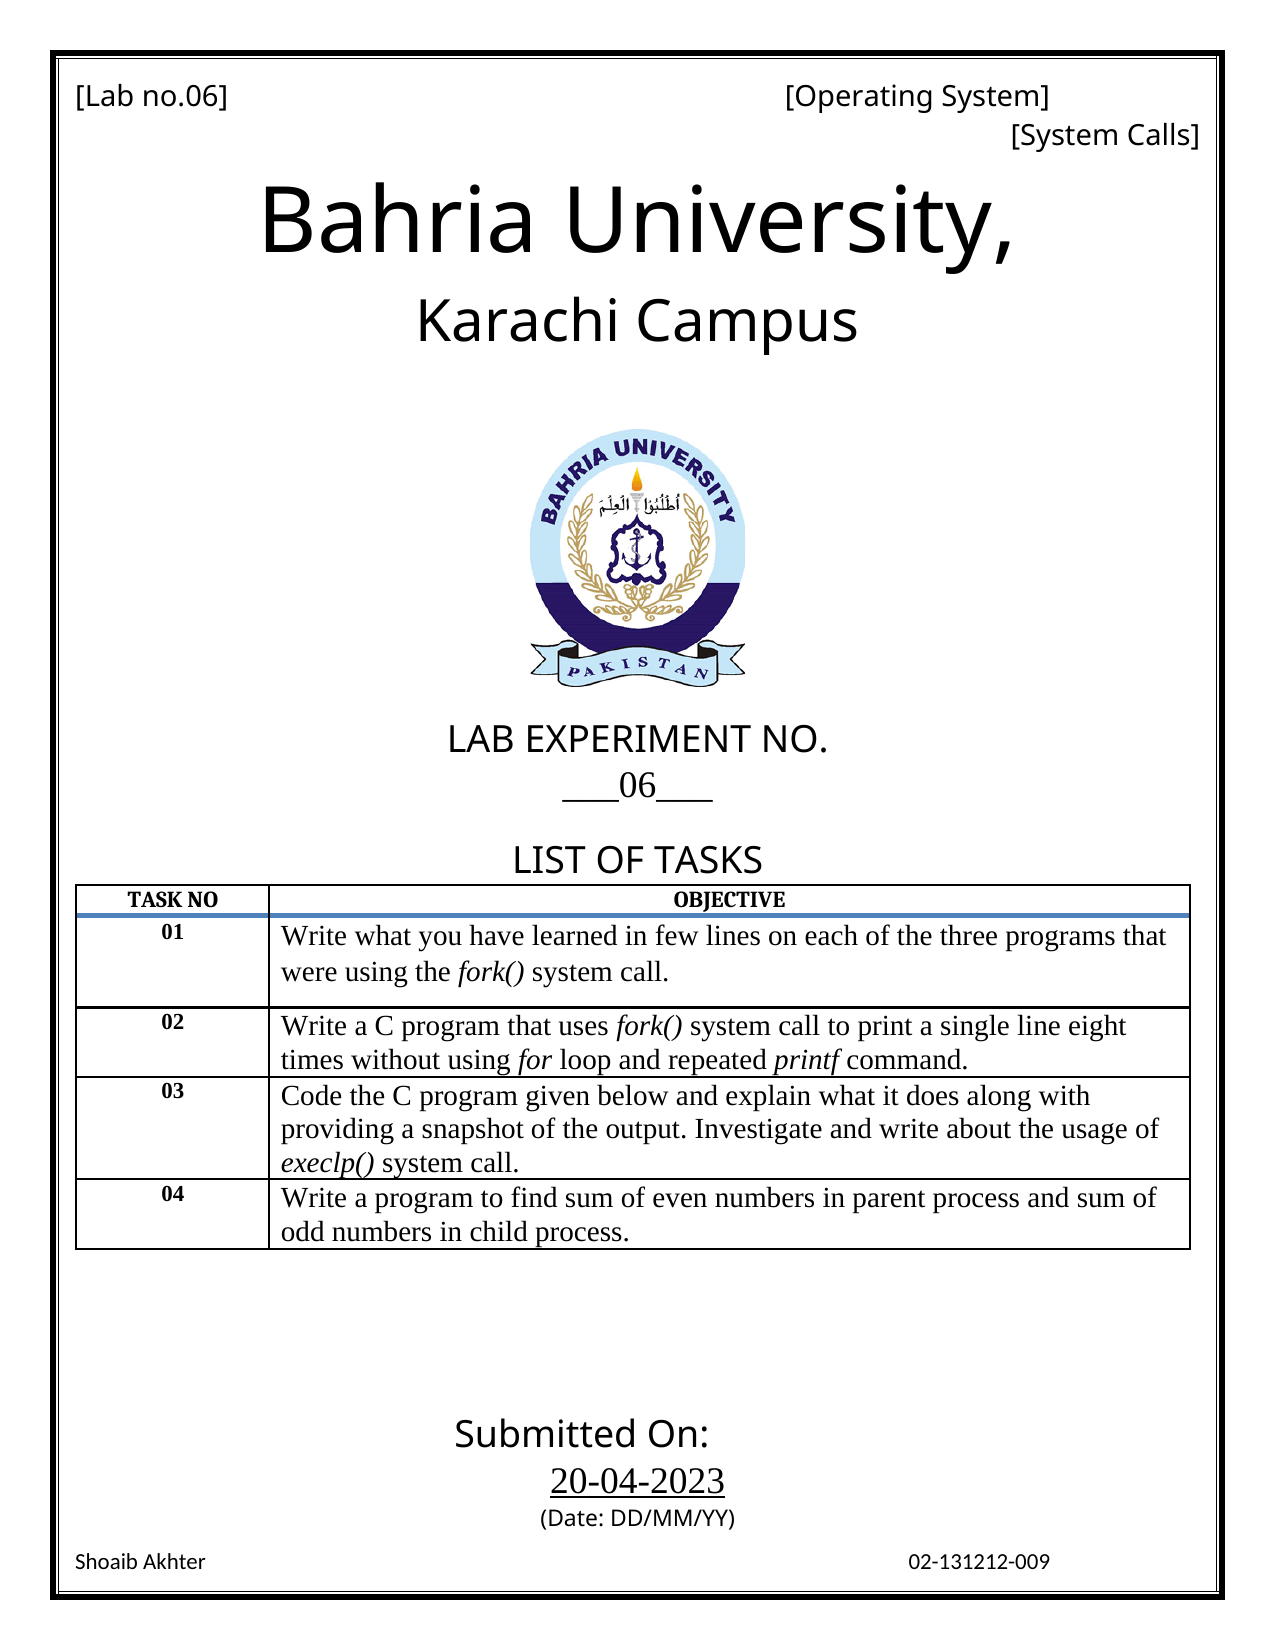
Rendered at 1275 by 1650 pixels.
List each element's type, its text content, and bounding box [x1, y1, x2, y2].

text Bahria University, [75, 154, 1200, 279]
text Submitted On: [75, 1408, 1200, 1459]
table_header TASK NO [77, 886, 268, 913]
table_cell Write a C program that uses fork() system call to print a single line eight times without using for loop and repeated printf command. [270, 1009, 1189, 1076]
table_header OBJECTIVE [270, 886, 1189, 913]
table_cell 03 [77, 1078, 268, 1178]
table_cell 01 [77, 918, 268, 1006]
text (Date: DD/MM/YY) [75, 1502, 1200, 1533]
table_cell 02 [77, 1009, 268, 1076]
table_cell 04 [77, 1180, 268, 1247]
picture [529, 429, 746, 687]
text LAB EXPERIMENT NO. [75, 712, 1200, 763]
text LIST OF TASKS [75, 833, 1200, 884]
text 20-04-2023 [75, 1459, 1200, 1502]
text ___06___ [75, 763, 1200, 806]
text Karachi Campus [75, 279, 1200, 359]
table_cell Code the C program given below and explain what it does along with providing a snapshot of the output. Investigate and write about the usage of execlp() system call. [270, 1078, 1189, 1178]
table_cell Write what you have learned in few lines on each of the three programs that were using the fork() system call. [270, 918, 1189, 1006]
table_cell Write a program to find sum of even numbers in parent process and sum of odd numbers in child process. [270, 1180, 1189, 1247]
